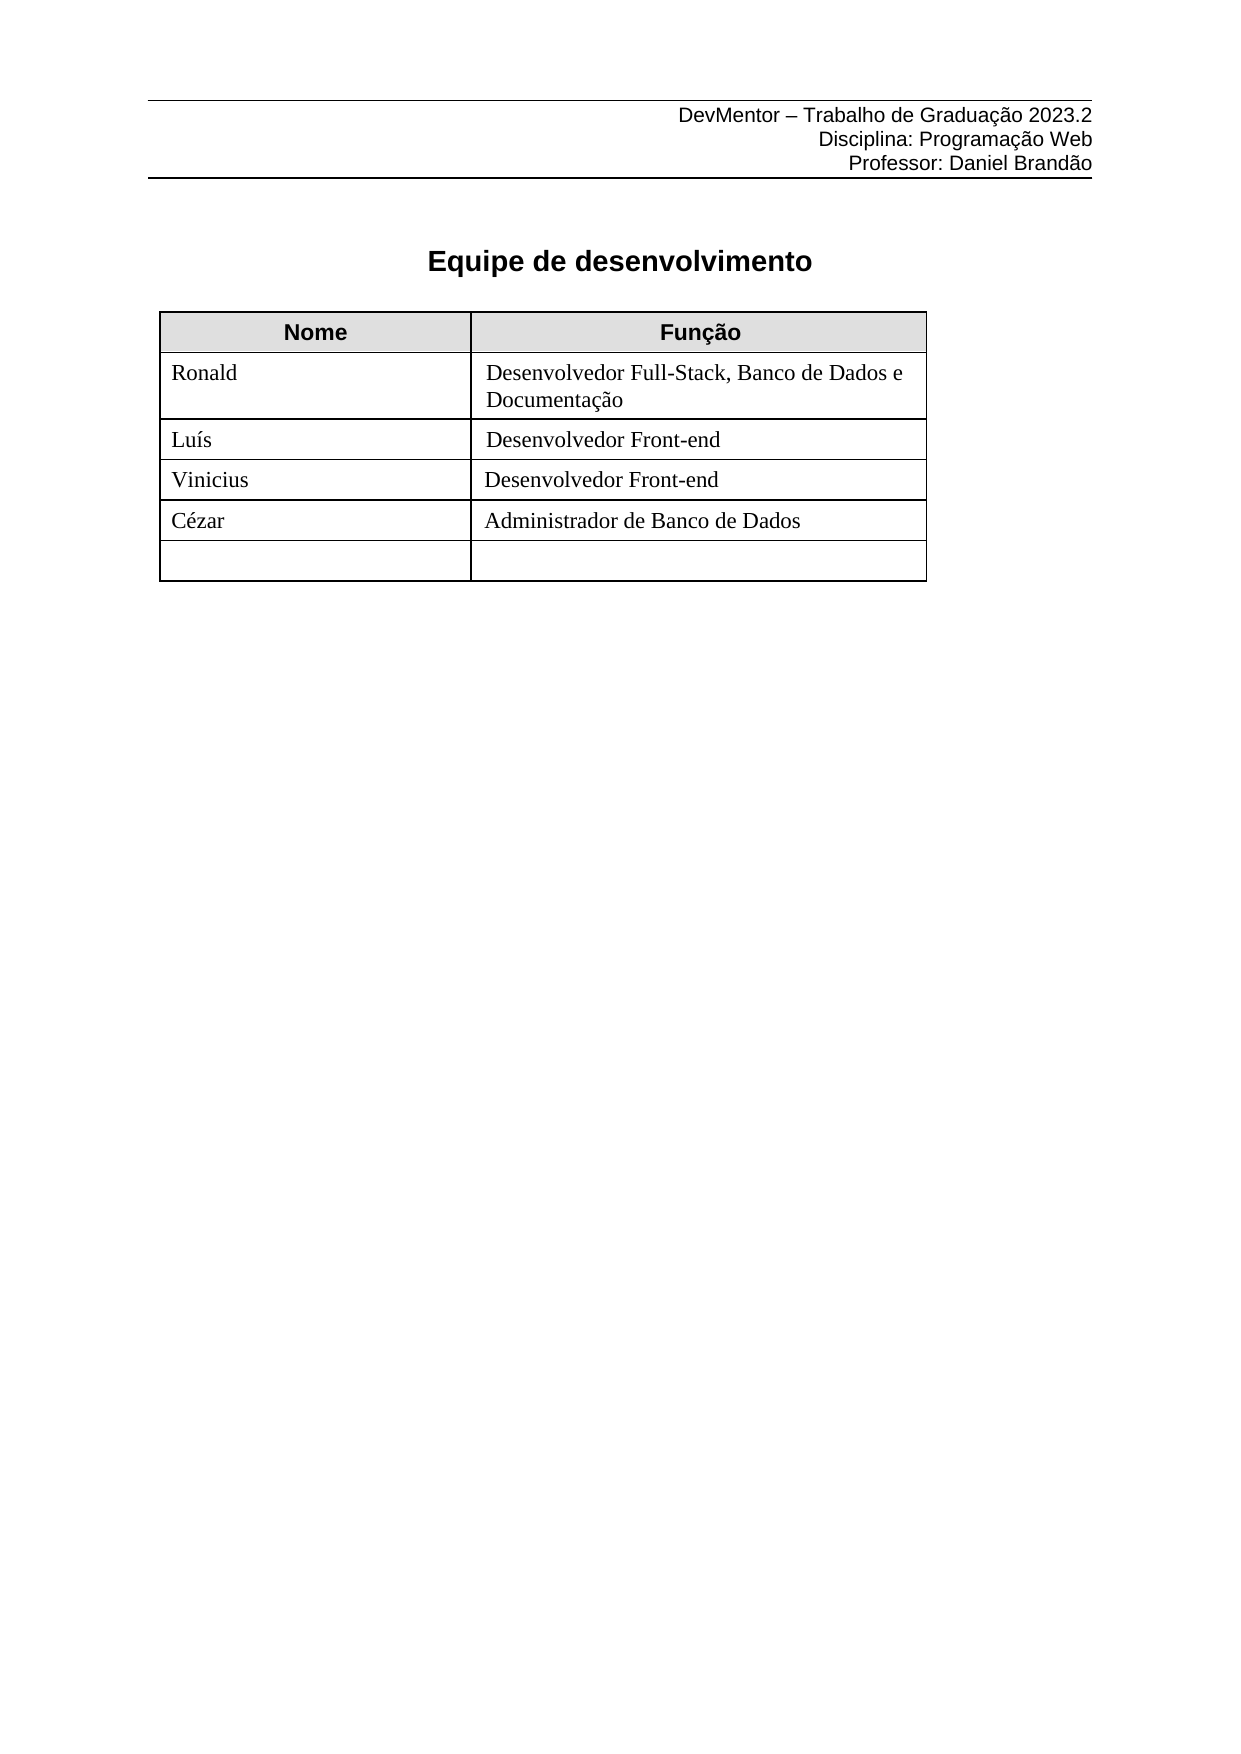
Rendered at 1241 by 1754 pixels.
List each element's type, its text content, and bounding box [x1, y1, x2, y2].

table_cell Desenvolvedor Front-end [472, 460, 926, 499]
table_cell Desenvolvedor Full-Stack, Banco de Dados e Documentação [472, 353, 926, 418]
table_header Nome [161, 313, 470, 351]
table_cell Ronald [161, 353, 470, 418]
table_header Função [472, 313, 926, 351]
table_cell Desenvolvedor Front-end [472, 420, 926, 459]
text Equipe de desenvolvimento [148, 244, 1092, 277]
table_cell Vinicius [161, 460, 470, 499]
table_cell [161, 541, 470, 580]
table_cell Administrador de Banco de Dados [472, 501, 926, 539]
table_cell [472, 541, 926, 580]
table_cell Luís [161, 420, 470, 459]
table_cell Cézar [161, 501, 470, 539]
